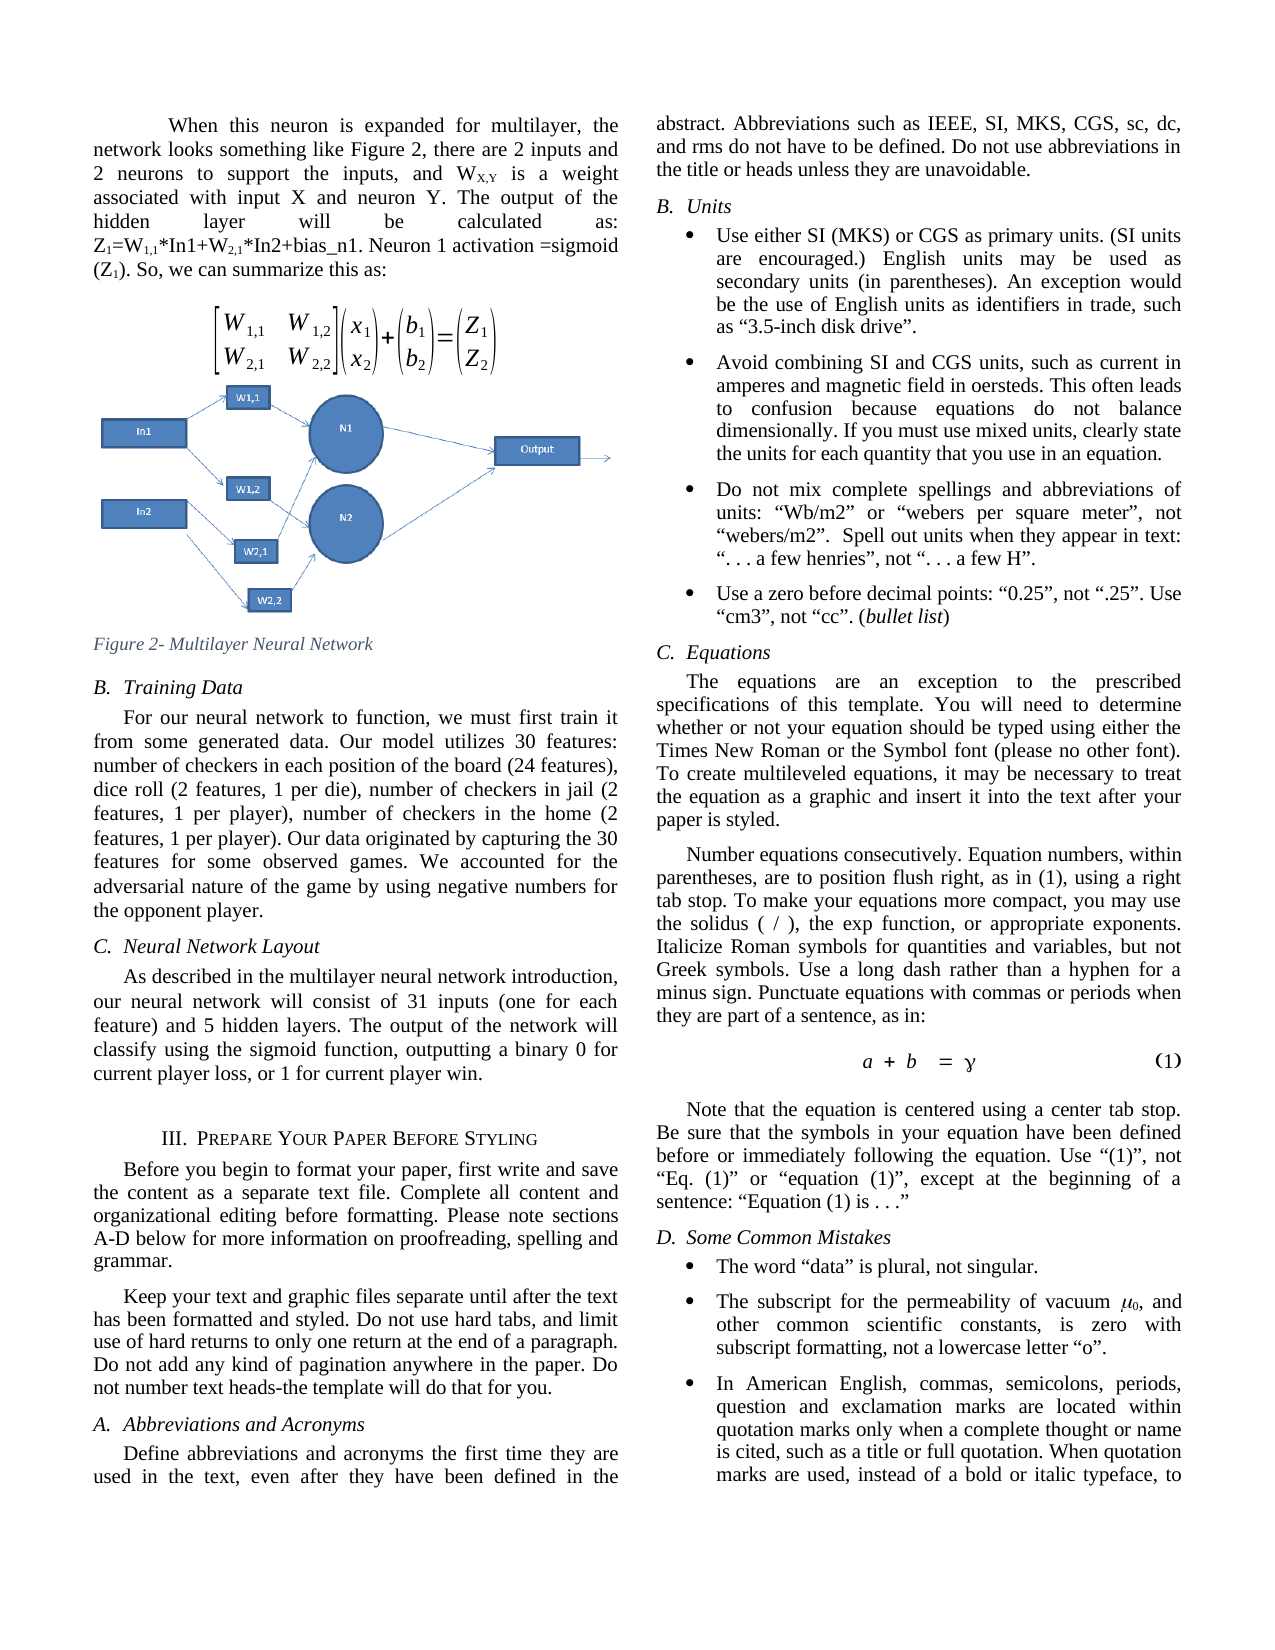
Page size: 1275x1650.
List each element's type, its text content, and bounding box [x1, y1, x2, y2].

text Number equations consecutively. Equation numbers, within parentheses, are to position flush right, as in (1), using a right tab stop. To make your equations more compact, you may use the solidus ( / ), the exp function, or appropriate exponents. Italicize Roman symbols for quantities and variables, but not Greek symbols. Use a long dash rather than a hyphen for a minus sign. Punctuate equations with commas or periods when they are part of a sentence, as in: [656, 843, 1182, 1027]
text Note that the equation is centered using a center tab stop. Be sure that the symbols in your equation have been defined before or immediately following the equation. Use “(1)”, not “Eq. (1)” or “equation (1)”, except at the beginning of a sentence: “Equation (1) is . . .” [656, 1098, 1182, 1213]
subtitle Units [656, 194, 1182, 218]
text Define abbreviations and acronyms the first time they are used in the text, even after they have been defined in the abstract. Abbreviations such as IEEE, SI, MKS, CGS, sc, dc, and rms do not have to be defined. Do not use abbreviations in the title or heads unless they are unavoidable. [93, 1442, 619, 1488]
subtitle Training Data [93, 675, 619, 699]
subtitle Equations [656, 640, 1182, 664]
text For our neural network to function, we must first train it from some generated data. Our model utilizes 30 features: number of checkers in each position of the board (24 features), dice roll (2 features, 1 per die), number of checkers in jail (2 features, 1 per player), number of checkers in the home (2 features, 1 per player). Our data originated by capturing the 30 features for some observed games. We accounted for the adversarial nature of the game by using negative numbers for the opponent player. [93, 705, 619, 922]
list The subscript for the permeability of vacuum 0, and other common scientific constants, is zero with subscript formatting, not a lowercase letter “o”. [686, 1291, 1182, 1359]
text Keep your text and graphic files separate until after the text has been formatted and styled. Do not use hard tabs, and limit use of hard returns to only one return at the end of a paragraph. Do not add any kind of pagination anywhere in the paper. Do not number text heads-the template will do that for you. [93, 1285, 619, 1399]
subtitle Abbreviations and Acronyms [93, 1412, 619, 1436]
subtitle Neural Network Layout [93, 934, 619, 958]
text As described in the multilayer neural network introduction, our neural network will consist of 31 inputs (one for each feature) and 5 hidden layers. The output of the network will classify using the sigmoid function, outputting a binary 0 for current player loss, or 1 for current player win. [93, 964, 619, 1085]
text Before you begin to format your paper, first write and save the content as a separate text file. Complete all content and organizational editing before formatting. Please note sections A-D below for more information on proofreading, spelling and grammar. [93, 1158, 619, 1272]
list Avoid combining SI and CGS units, such as current in amperes and magnetic field in oersteds. This often leads to confusion because equations do not balance dimensionally. If you must use mixed units, clearly state the units for each quantity that you use in an equation. [686, 351, 1182, 465]
text The equations are an exception to the prescribed specifications of this template. You will need to determine whether or not your equation should be typed using either the Times New Roman or the Symbol font (please no other font). To create multileveled equations, it may be necessary to treat the equation as a graphic and insert it into the text after your paper is styled. [656, 671, 1182, 831]
text Define abbreviations and acronyms the first time they are used in the text, even after they have been defined in the abstract. Abbreviations such as IEEE, SI, MKS, CGS, sc, dc, and rms do not have to be defined. Do not use abbreviations in the title or heads unless they are unavoidable. [656, 112, 1182, 181]
text When this neuron is expanded for multilayer, the network looks something like Figure 2, there are 2 inputs and 2 neurons to support the inputs, and WX,Y is a weight associated with input X and neuron Y. The output of the hidden layer will be calculated as: Z1=W1,1*In1+W2,1*In2+bias_n1. Neuron 1 activation =sigmoid (Z1). So, we can summarize this as: [93, 112, 619, 281]
list Do not mix complete spellings and abbreviations of units: “Wb/m2” or “webers per square meter”, not “webers/m2”. Spell out units when they appear in text: “. . . a few henries”, not “. . . a few H”. [686, 478, 1182, 569]
list Use either SI (MKS) or CGS as primary units. (SI units are encouraged.) English units may be used as secondary units (in parentheses). An exception would be the use of English units as identifiers in trade, such as “3.5-inch disk drive”. [686, 224, 1182, 338]
subtitle Prepare Your Paper Before Styling [93, 1126, 619, 1149]
picture [93, 377, 618, 633]
list The word “data” is plural, not singular. [686, 1255, 1182, 1278]
subtitle Some Common Mistakes [656, 1225, 1182, 1249]
text ab  [656, 1052, 1182, 1073]
list Use a zero before decimal points: “0.25”, not “.25”. Use “cm3”, not “cc”. (bullet list) [686, 582, 1182, 628]
